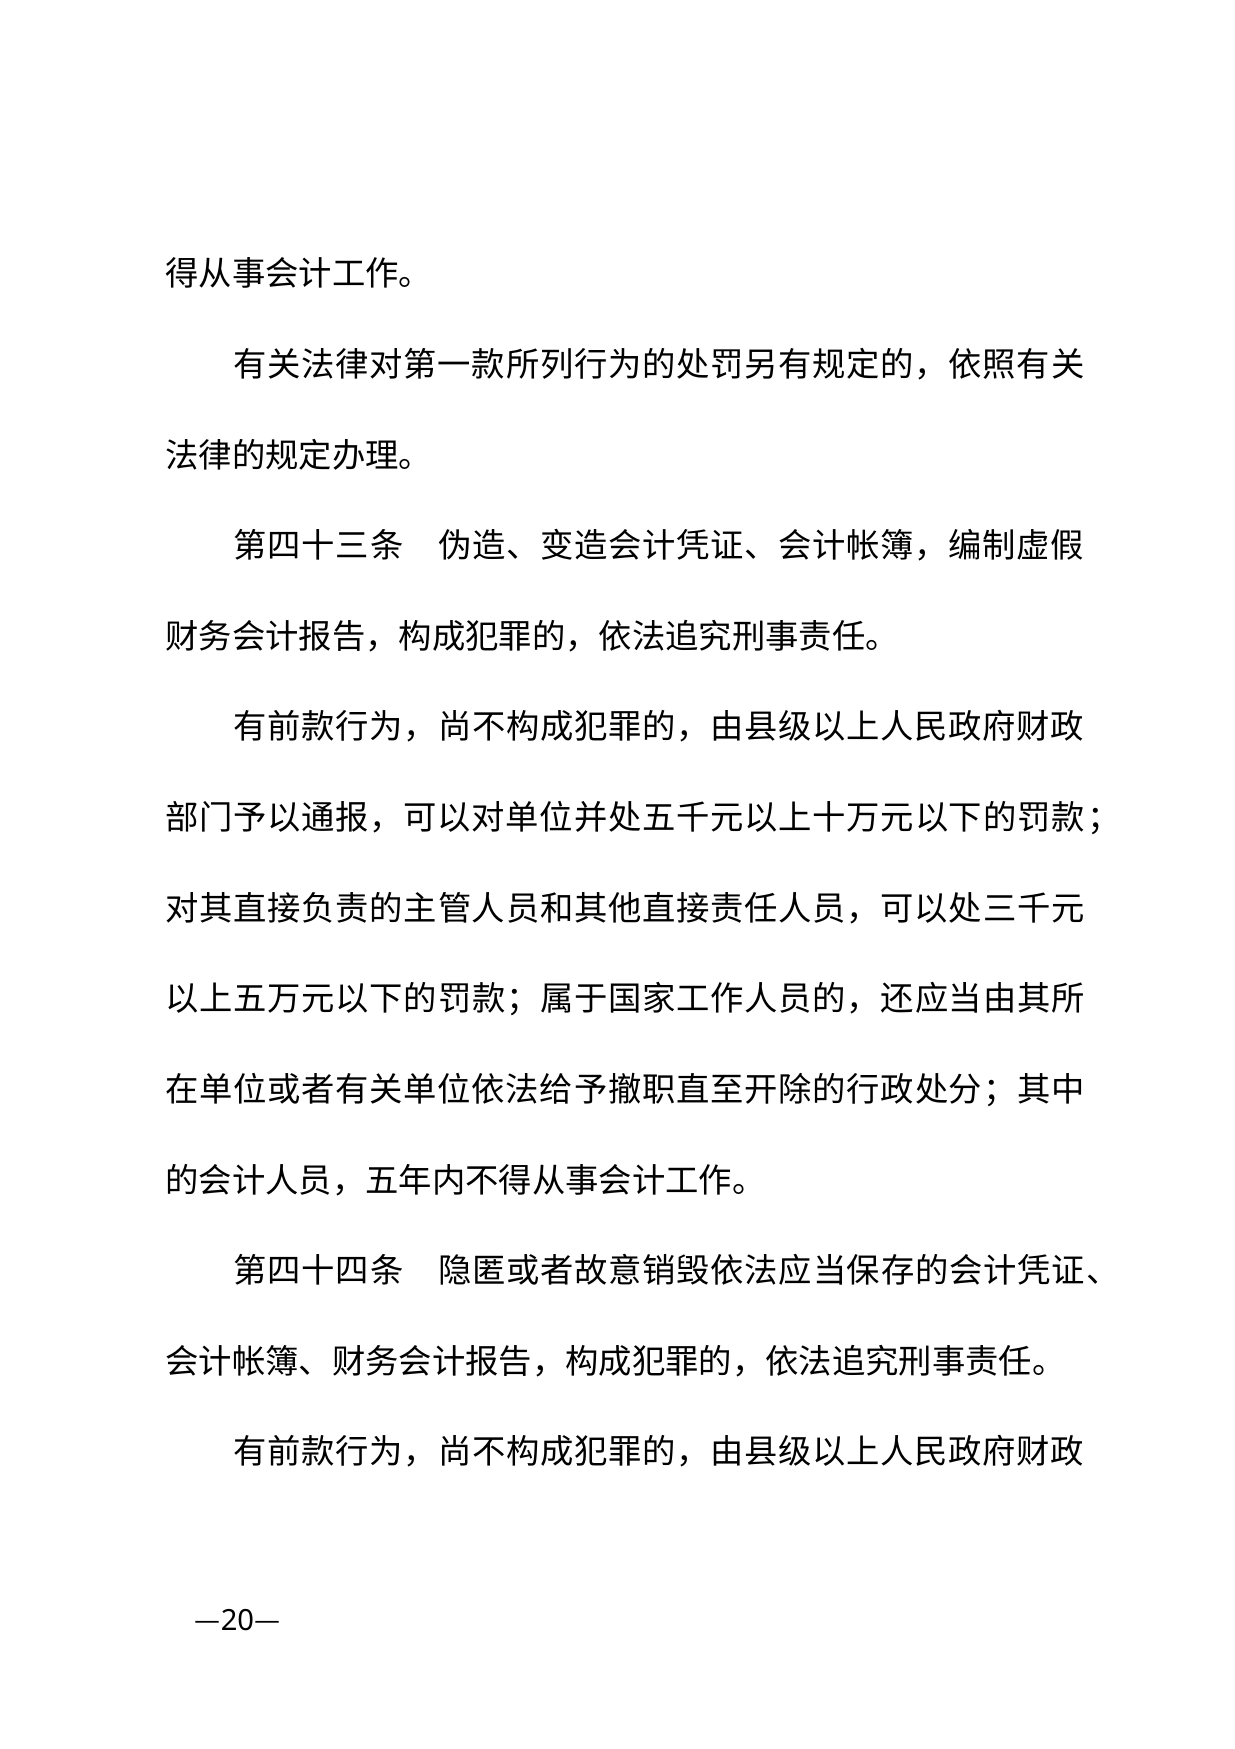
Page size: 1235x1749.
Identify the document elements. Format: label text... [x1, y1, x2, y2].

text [165, 226, 1087, 317]
text 第四十三条 伪造、变造会计凭证、会计帐簿，编制虚假财务会计报告，构成犯罪的，依法追究刑事责任。 [165, 498, 1087, 679]
text 第四十四条 隐匿或者故意销毁依法应当保存的会计凭证、会计帐簿、财务会计报告，构成犯罪的，依法追究刑事责任。 [165, 1223, 1087, 1404]
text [165, 1404, 1087, 1495]
text 有关法律对第一款所列行为的处罚另有规定的，依照有关法律的规定办理。 [165, 317, 1087, 498]
